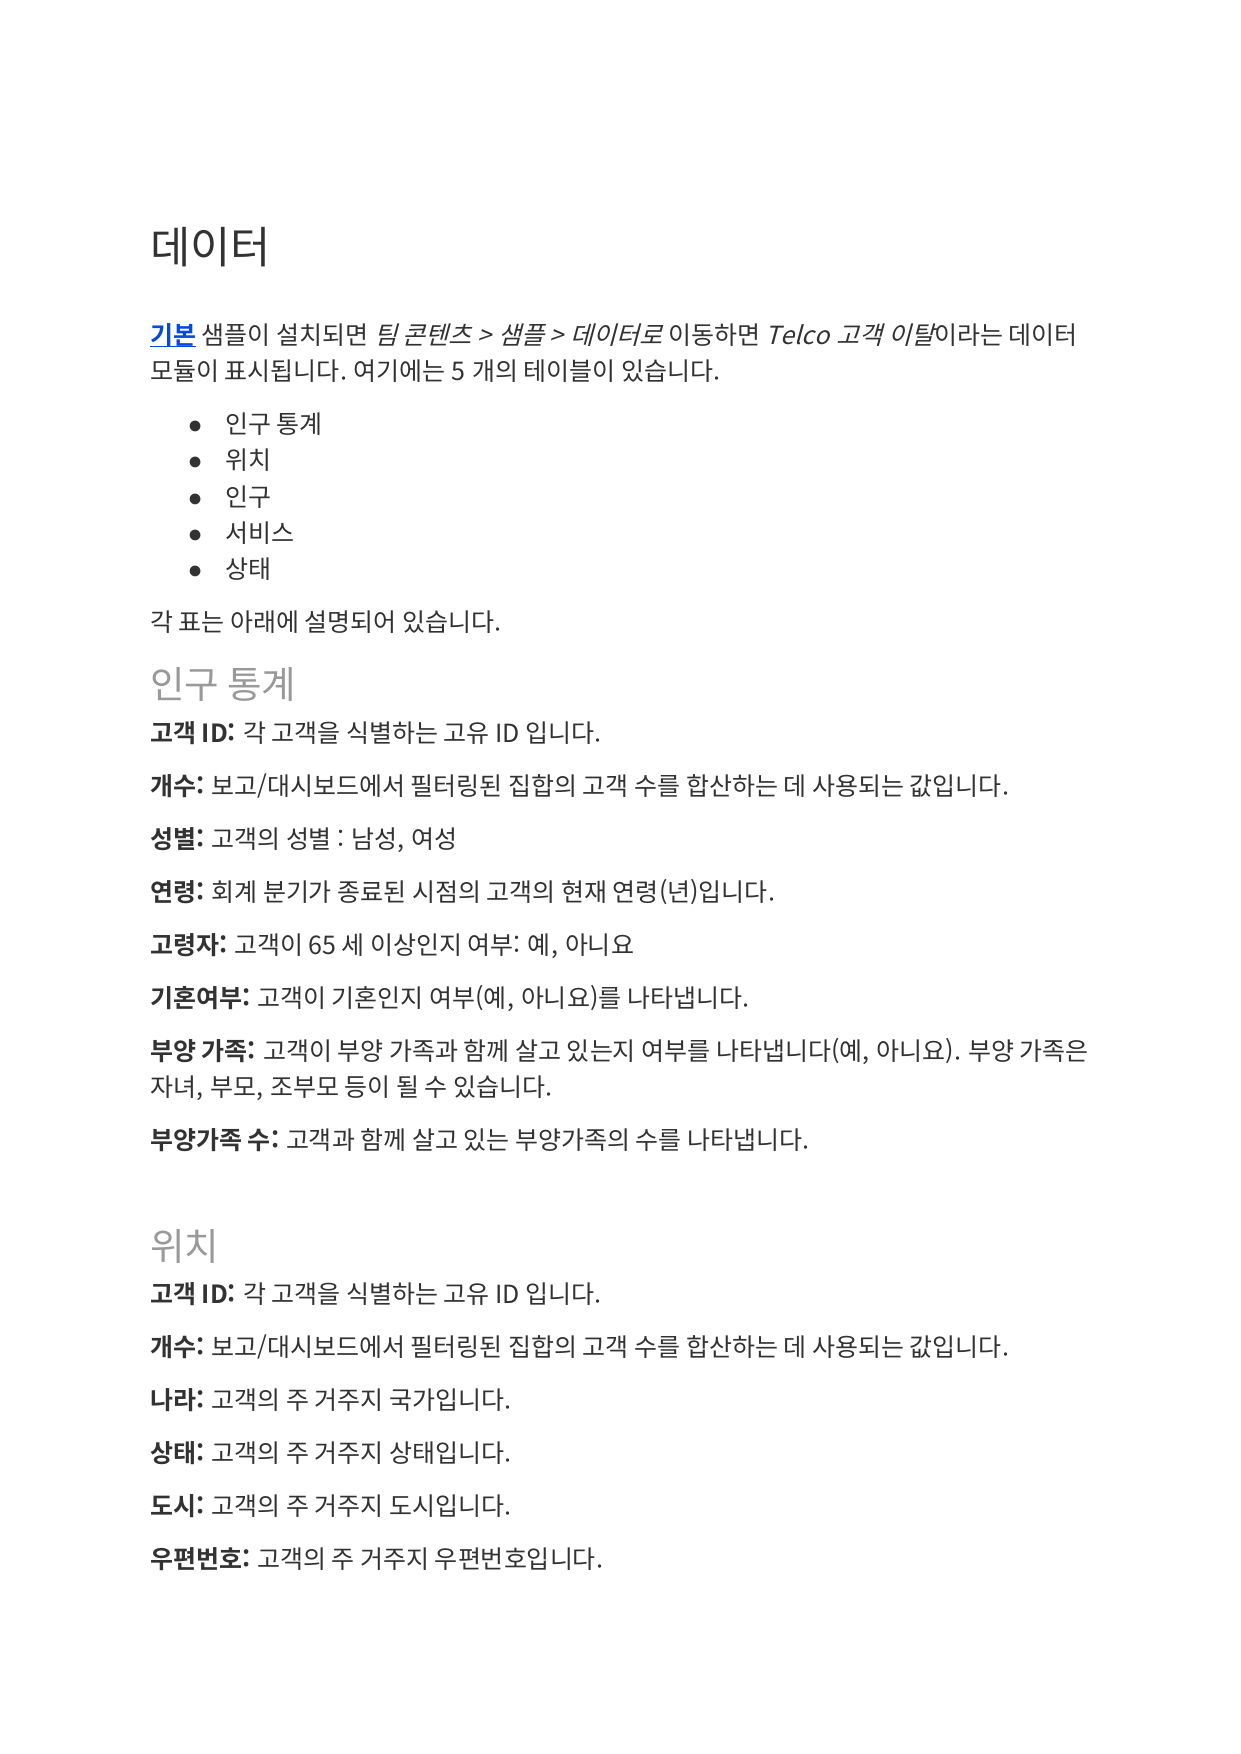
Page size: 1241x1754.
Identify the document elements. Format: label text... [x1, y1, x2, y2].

text 개수: 보고/대시보드에서 필터링된 집합의 고객 수를 합산하는 데 사용되는 값입니다. [150, 1328, 1090, 1364]
subtitle 데이터 [150, 212, 1090, 276]
text 연령: 회계 분기가 종료된 시점의 고객의 현재 연령(년)입니다. [150, 873, 1090, 909]
list 위치 [187, 441, 1090, 477]
text 부양 가족: 고객이 부양 가족과 함께 살고 있는지 여부를 나타냅니다(예, 아니요). 부양 가족은 자녀, 부모, 조부모 등이 될 수 있습니다. [150, 1031, 1090, 1104]
text 상태: 고객의 주 거주지 상태입니다. [150, 1434, 1090, 1470]
list 상태 [187, 549, 1090, 586]
text 고객 ID: 각 고객을 식별하는 고유 ID입니다. [150, 714, 1090, 750]
list 인구 [187, 477, 1090, 513]
text 기혼여부: 고객이 기혼인지 여부(예, 아니요)를 나타냅니다. [150, 978, 1090, 1015]
subtitle 인구 통계 [150, 655, 1090, 710]
text 우편번호: 고객의 주 거주지 우편번호입니다. [150, 1539, 1090, 1576]
text 기본 샘플이 설치되면 팀 콘텐츠 > 샘플 > 데이터로 이동하면 Telco 고객 이탈이라는 데이터 모듈이 표시됩니다. 여기에는 5 개의 테이블이 있습니다. [150, 315, 1090, 388]
subtitle 위치 [150, 1216, 1090, 1271]
text 성별: 고객의 성별 : 남성, 여성 [150, 820, 1090, 856]
text 고령자: 고객이 65세 이상인지 여부: 예, 아니요 [150, 926, 1090, 962]
list 인구 통계 [187, 404, 1090, 441]
text 도시: 고객의 주 거주지 도시입니다. [150, 1487, 1090, 1523]
text 부양가족 수: 고객과 함께 살고 있는 부양가족의 수를 나타냅니다. [150, 1121, 1090, 1157]
list 서비스 [187, 513, 1090, 549]
text 개수: 보고/대시보드에서 필터링된 집합의 고객 수를 합산하는 데 사용되는 값입니다. [150, 767, 1090, 803]
text 나라: 고객의 주 거주지 국가입니다. [150, 1381, 1090, 1417]
text 고객 ID: 각 고객을 식별하는 고유 ID입니다. [150, 1275, 1090, 1311]
text 각 표는 아래에 설명되어 있습니다. [150, 602, 1090, 639]
